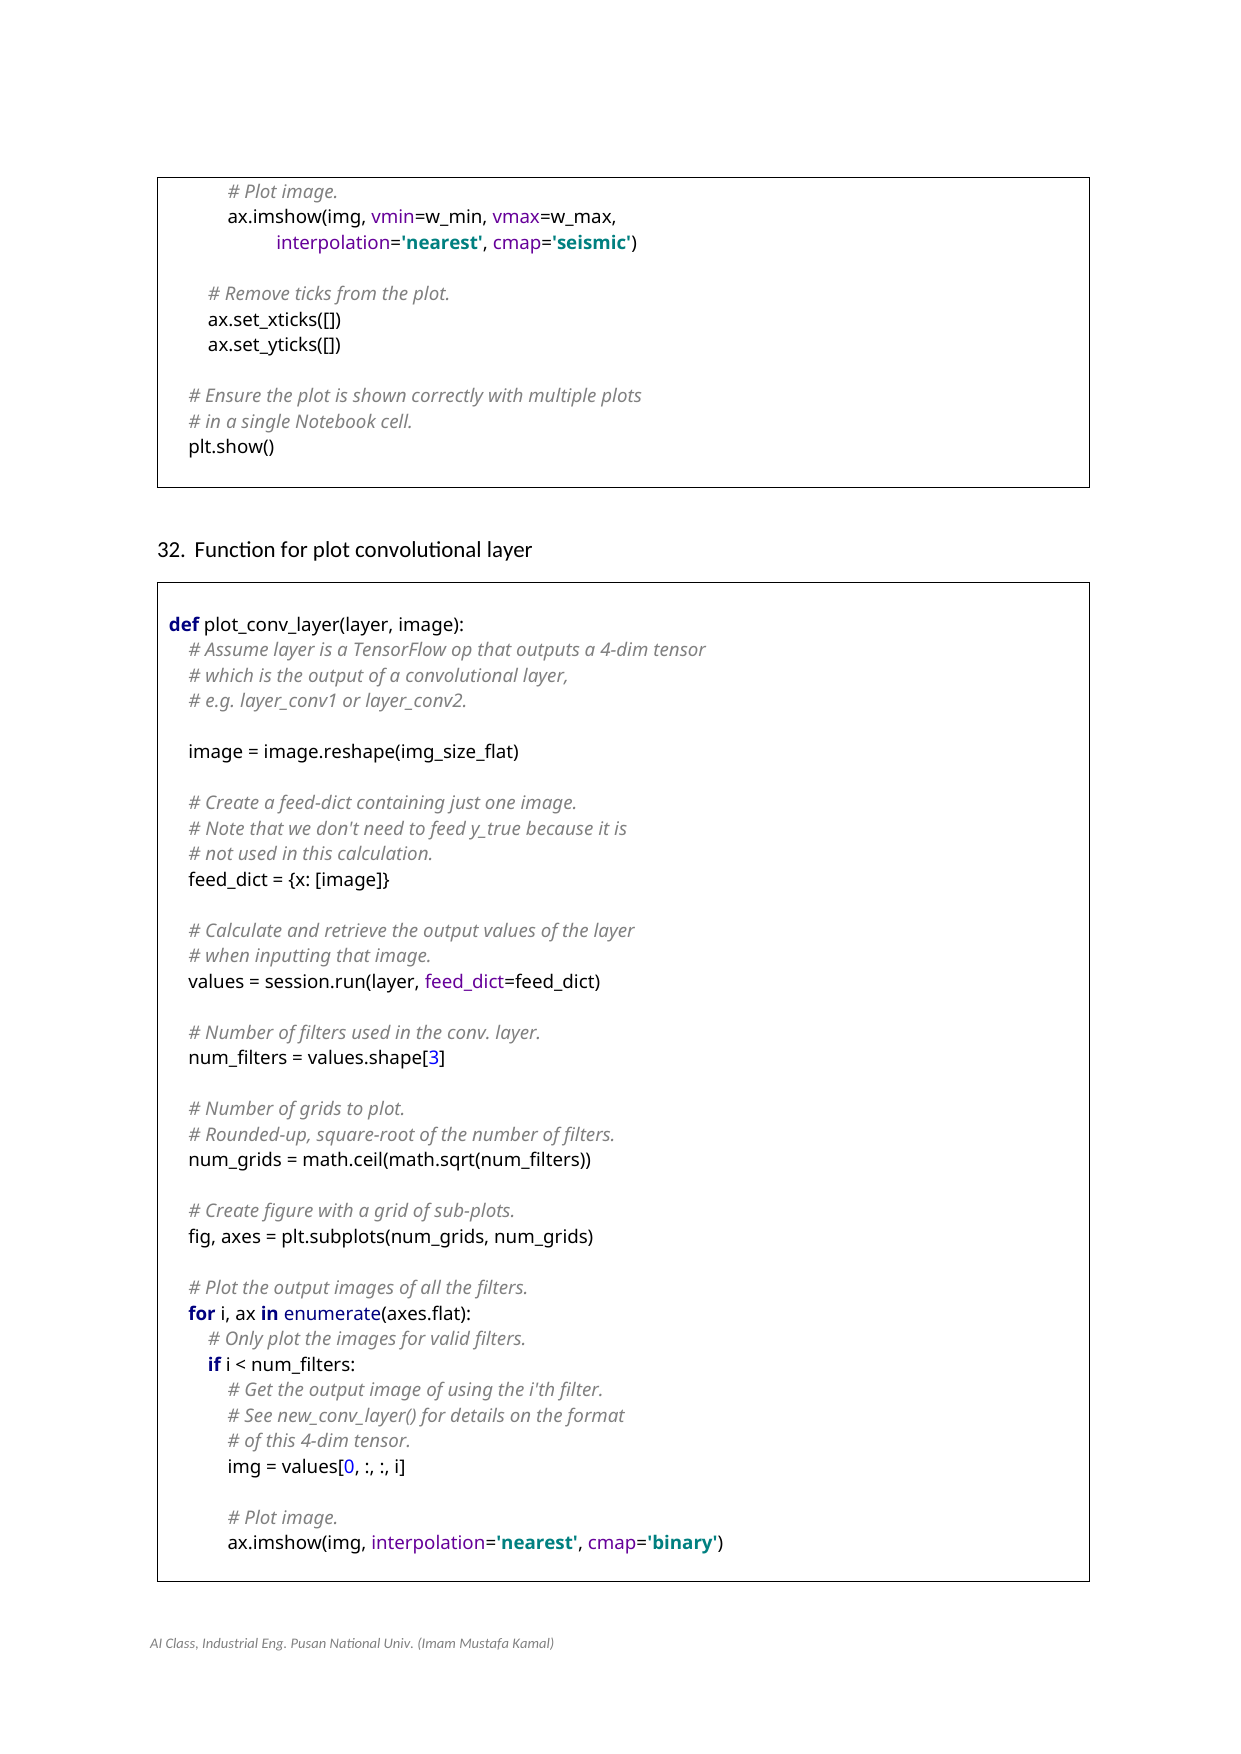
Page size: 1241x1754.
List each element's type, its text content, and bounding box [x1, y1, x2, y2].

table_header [158, 583, 1089, 1581]
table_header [158, 178, 1089, 487]
list Function for plot convolutional layer [157, 535, 1090, 563]
